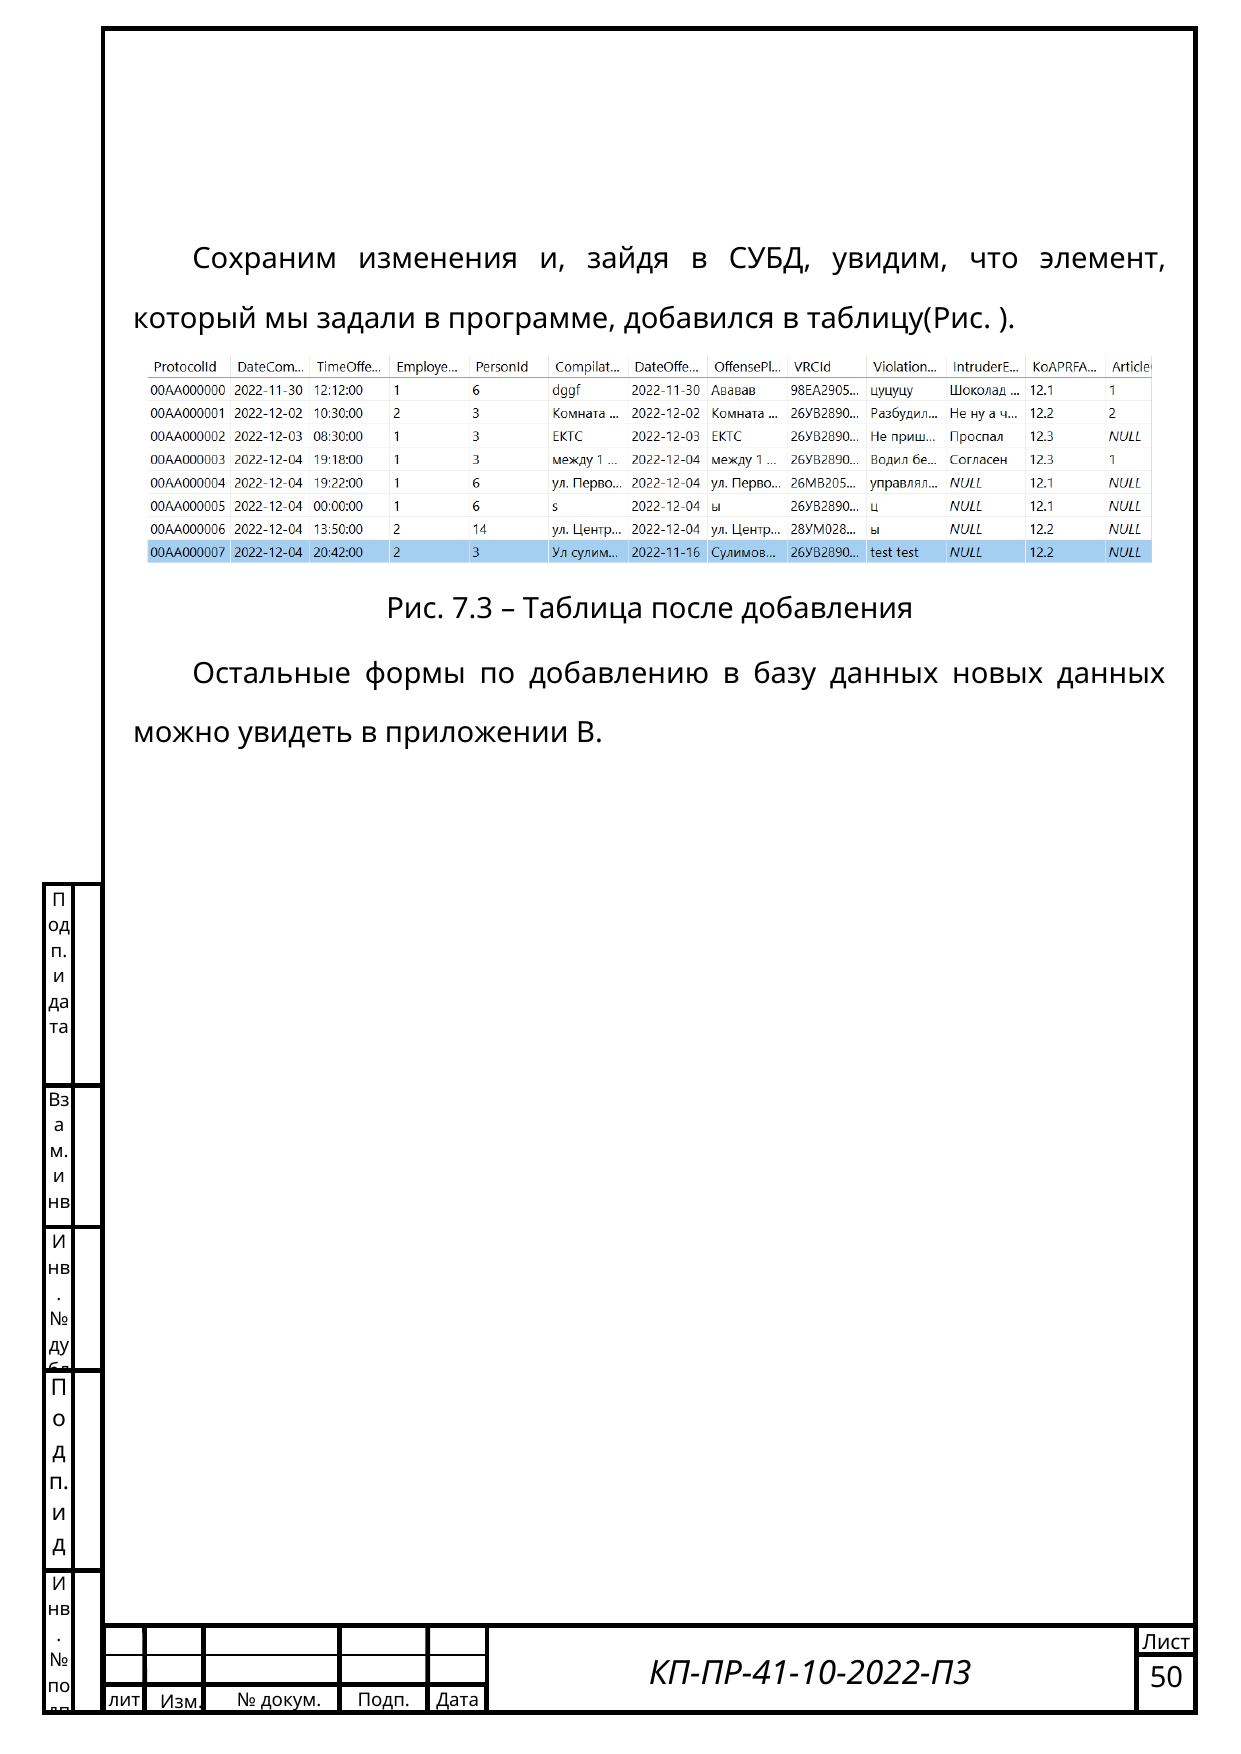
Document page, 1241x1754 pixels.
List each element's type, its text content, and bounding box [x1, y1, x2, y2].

text Рис. 7.3 – Таблица после добавления [148, 587, 1152, 627]
picture [147, 356, 1152, 563]
text Сохраним изменения и, зайдя в СУБД, увидим, что элемент, который мы задали в программе, добавился в таблицу(Рис. ). [133, 238, 1167, 337]
text Остальные формы по добавлению в базу данных новых данных можно увидеть в приложении В. [133, 652, 1167, 751]
